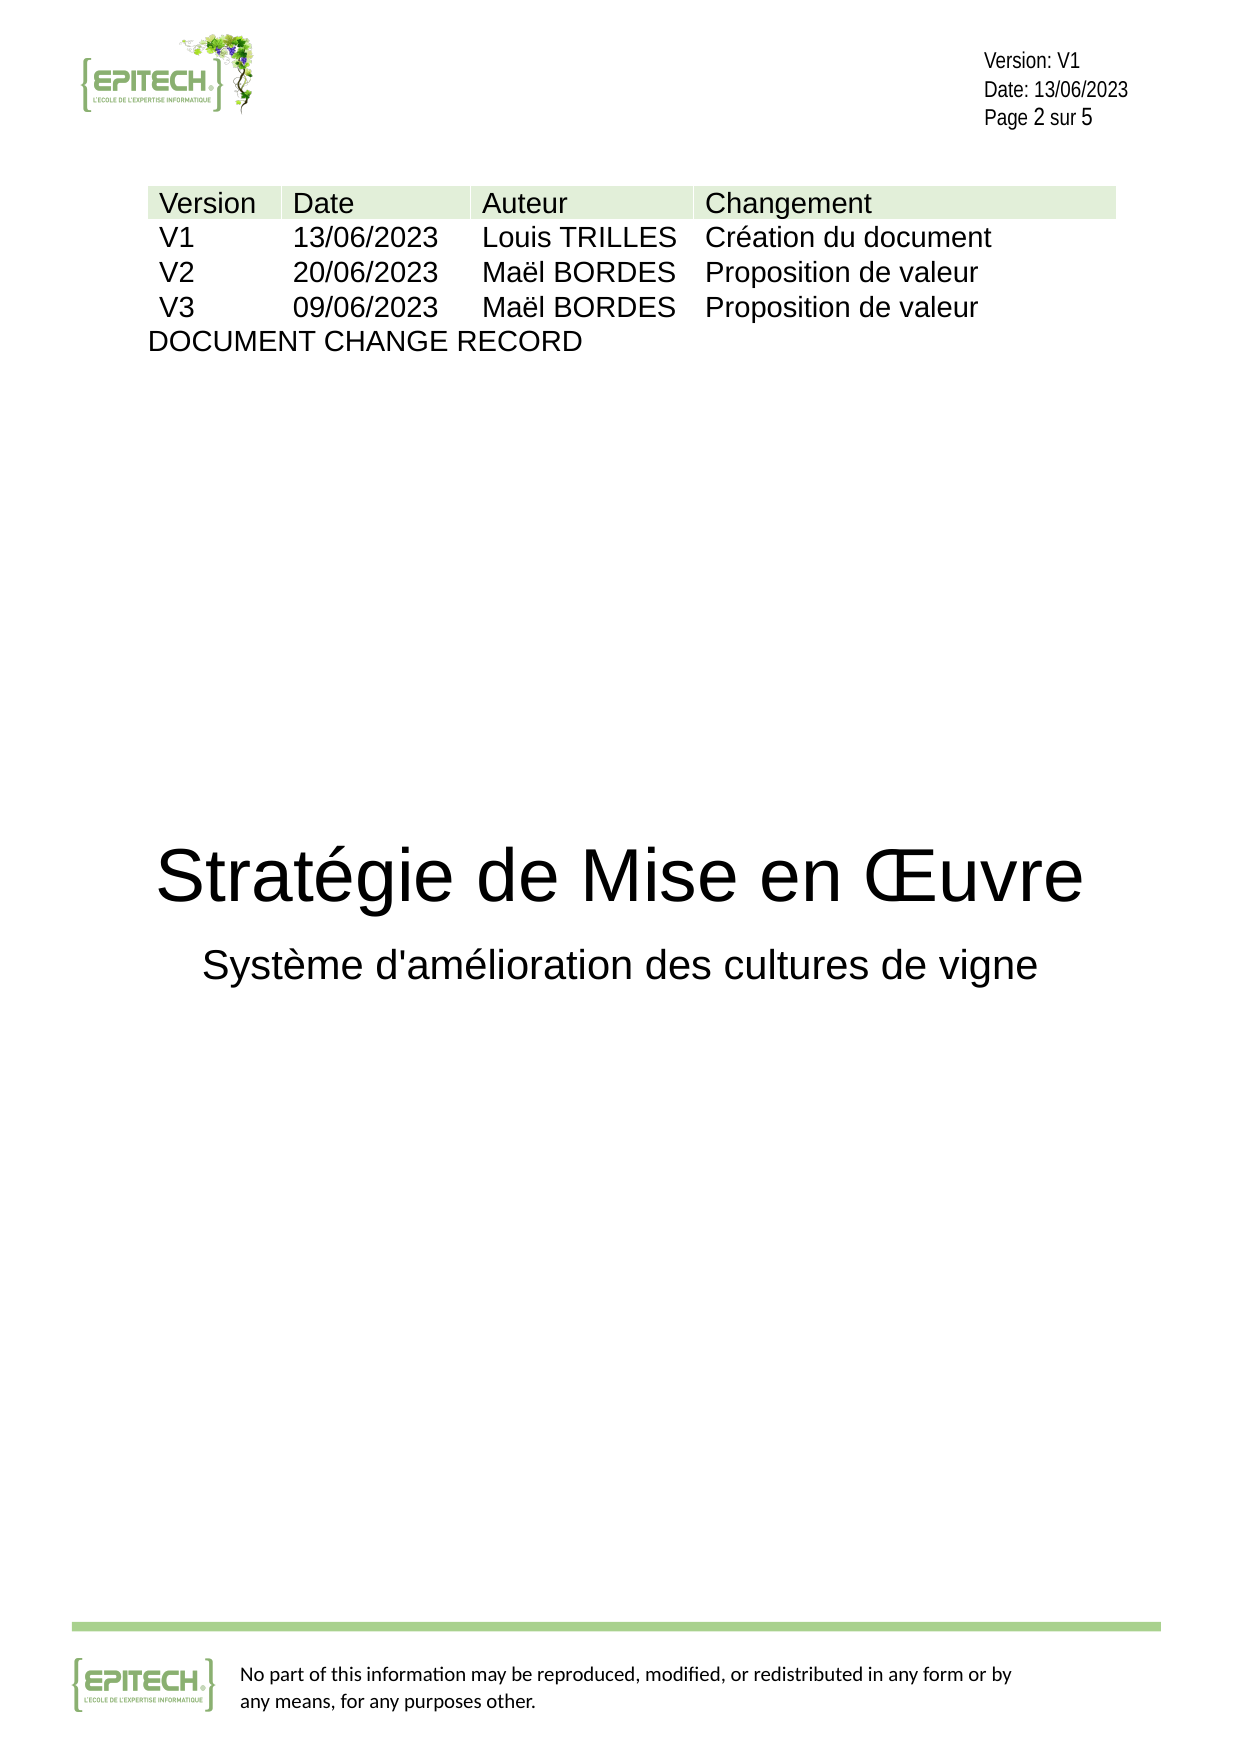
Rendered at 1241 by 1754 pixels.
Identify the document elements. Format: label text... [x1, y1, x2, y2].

table_cell V1 [148, 220, 281, 254]
table_cell V3 [148, 290, 281, 323]
table_header Version [148, 186, 281, 219]
table_cell V2 [148, 255, 281, 288]
text Stratégie de Mise en Œuvre [148, 831, 1093, 917]
table_cell 20/06/2023 [282, 255, 470, 288]
table_cell Maël BORDES [471, 255, 693, 288]
table_cell Proposition de valeur [694, 290, 1116, 323]
text DOCUMENT CHANGE RECORD [148, 324, 1093, 358]
table_cell Maël BORDES [471, 290, 693, 323]
table_cell 09/06/2023 [282, 290, 470, 323]
picture [172, 32, 260, 117]
table_header Changement [694, 186, 1116, 219]
text Système d'amélioration des cultures de vigne [148, 940, 1093, 988]
table_cell Création du document [694, 220, 1116, 254]
table_cell 13/06/2023 [282, 220, 470, 254]
table_header Date [282, 186, 470, 219]
table_cell Louis TRILLES [471, 220, 693, 254]
table_cell Proposition de valeur [694, 255, 1116, 288]
table_header Auteur [471, 186, 693, 219]
